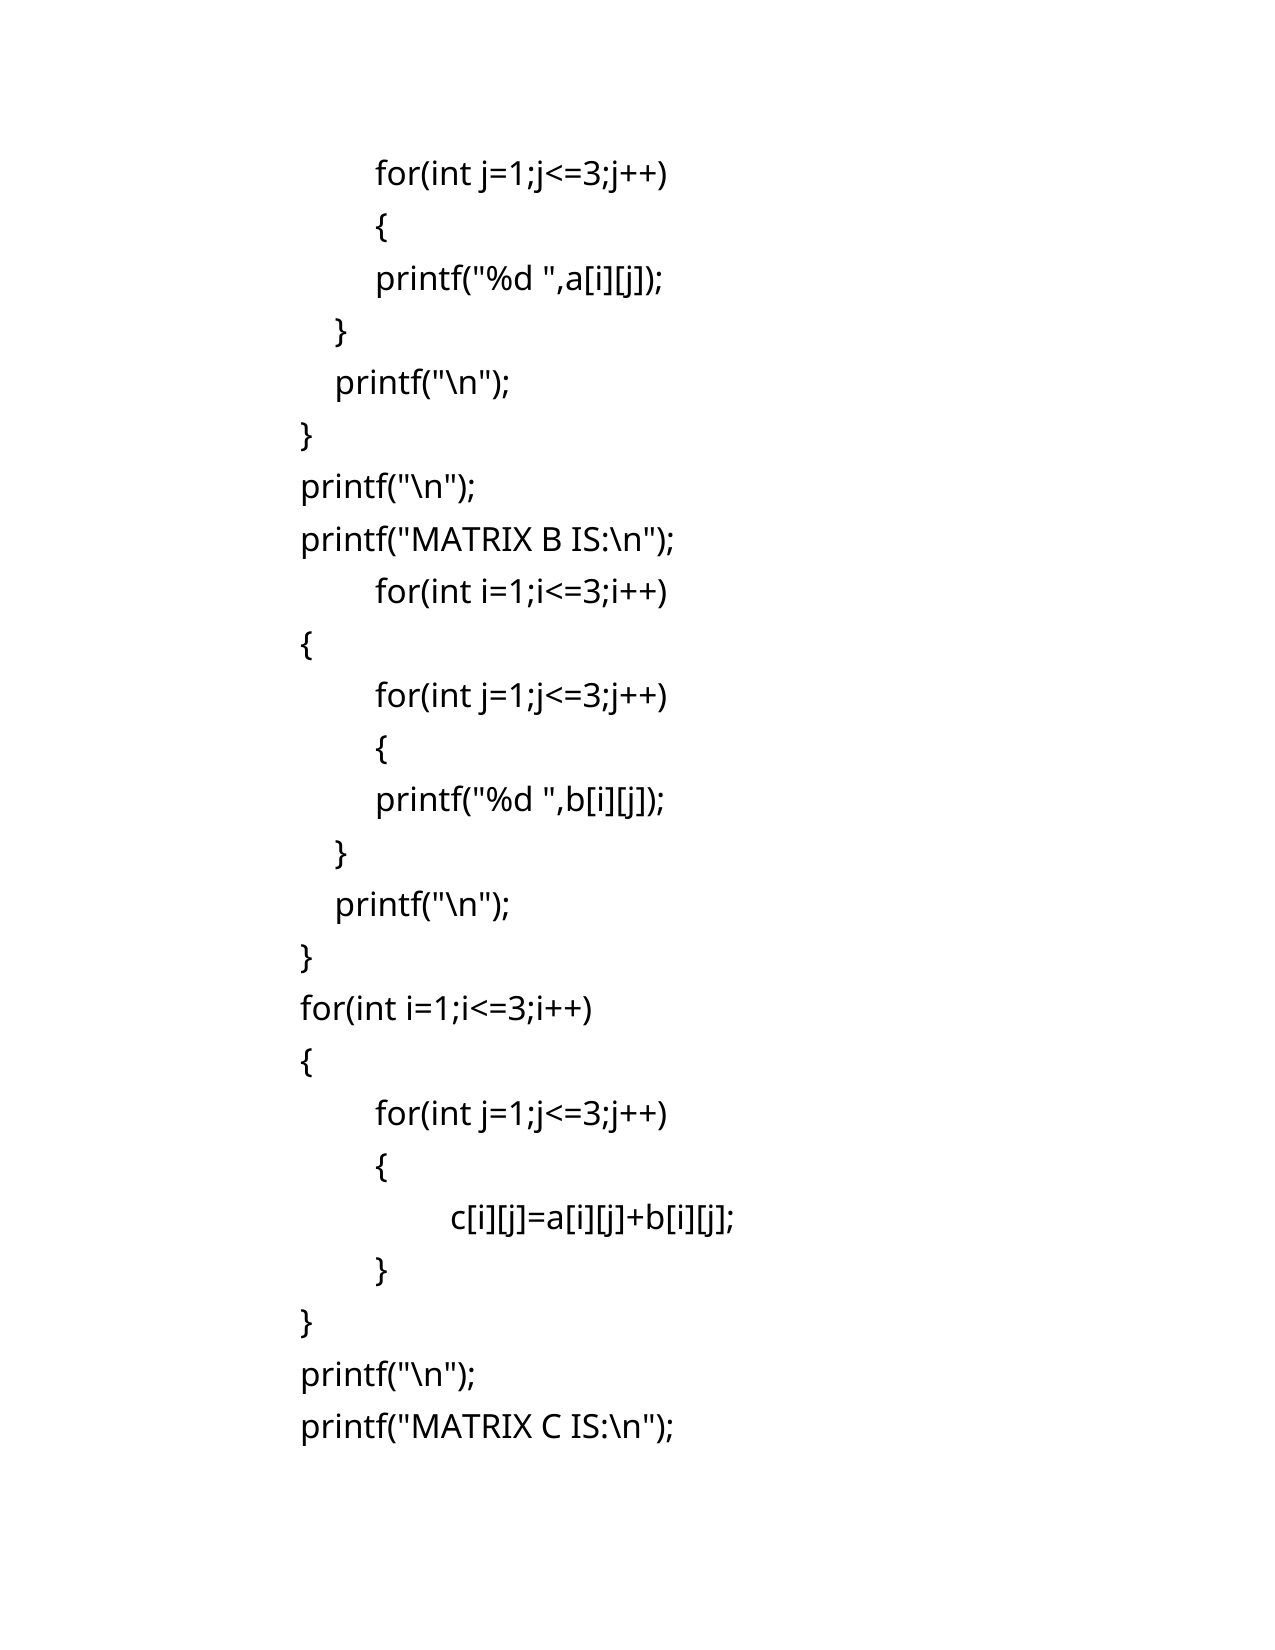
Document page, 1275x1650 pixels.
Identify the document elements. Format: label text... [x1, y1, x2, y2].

list } [225, 933, 1125, 978]
list printf("\n"); [225, 1350, 1125, 1396]
list for(int i=1;i<=3;i++) [225, 985, 1125, 1030]
list printf("%d ",a[i][j]); [225, 254, 1125, 300]
list for(int j=1;j<=3;j++) [225, 1089, 1125, 1135]
list printf("\n"); [225, 359, 1125, 404]
list printf("\n"); [225, 881, 1125, 926]
list } [225, 411, 1125, 456]
list { [225, 620, 1125, 665]
list printf("\n"); [225, 463, 1125, 508]
list for(int i=1;i<=3;i++) [225, 567, 1125, 613]
list } [225, 828, 1125, 874]
list } [225, 1246, 1125, 1291]
list { [225, 1037, 1125, 1083]
list printf("%d ",b[i][j]); [225, 776, 1125, 822]
list c[i][j]=a[i][j]+b[i][j]; [225, 1194, 1125, 1239]
list printf("MATRIX C IS:\n"); [225, 1402, 1125, 1448]
list for(int j=1;j<=3;j++) [225, 672, 1125, 717]
list } [225, 1298, 1125, 1343]
list } [225, 307, 1125, 352]
list { [225, 724, 1125, 769]
list { [225, 1142, 1125, 1187]
list for(int j=1;j<=3;j++) [225, 150, 1125, 195]
list { [225, 202, 1125, 248]
list printf("MATRIX B IS:\n"); [225, 515, 1125, 561]
